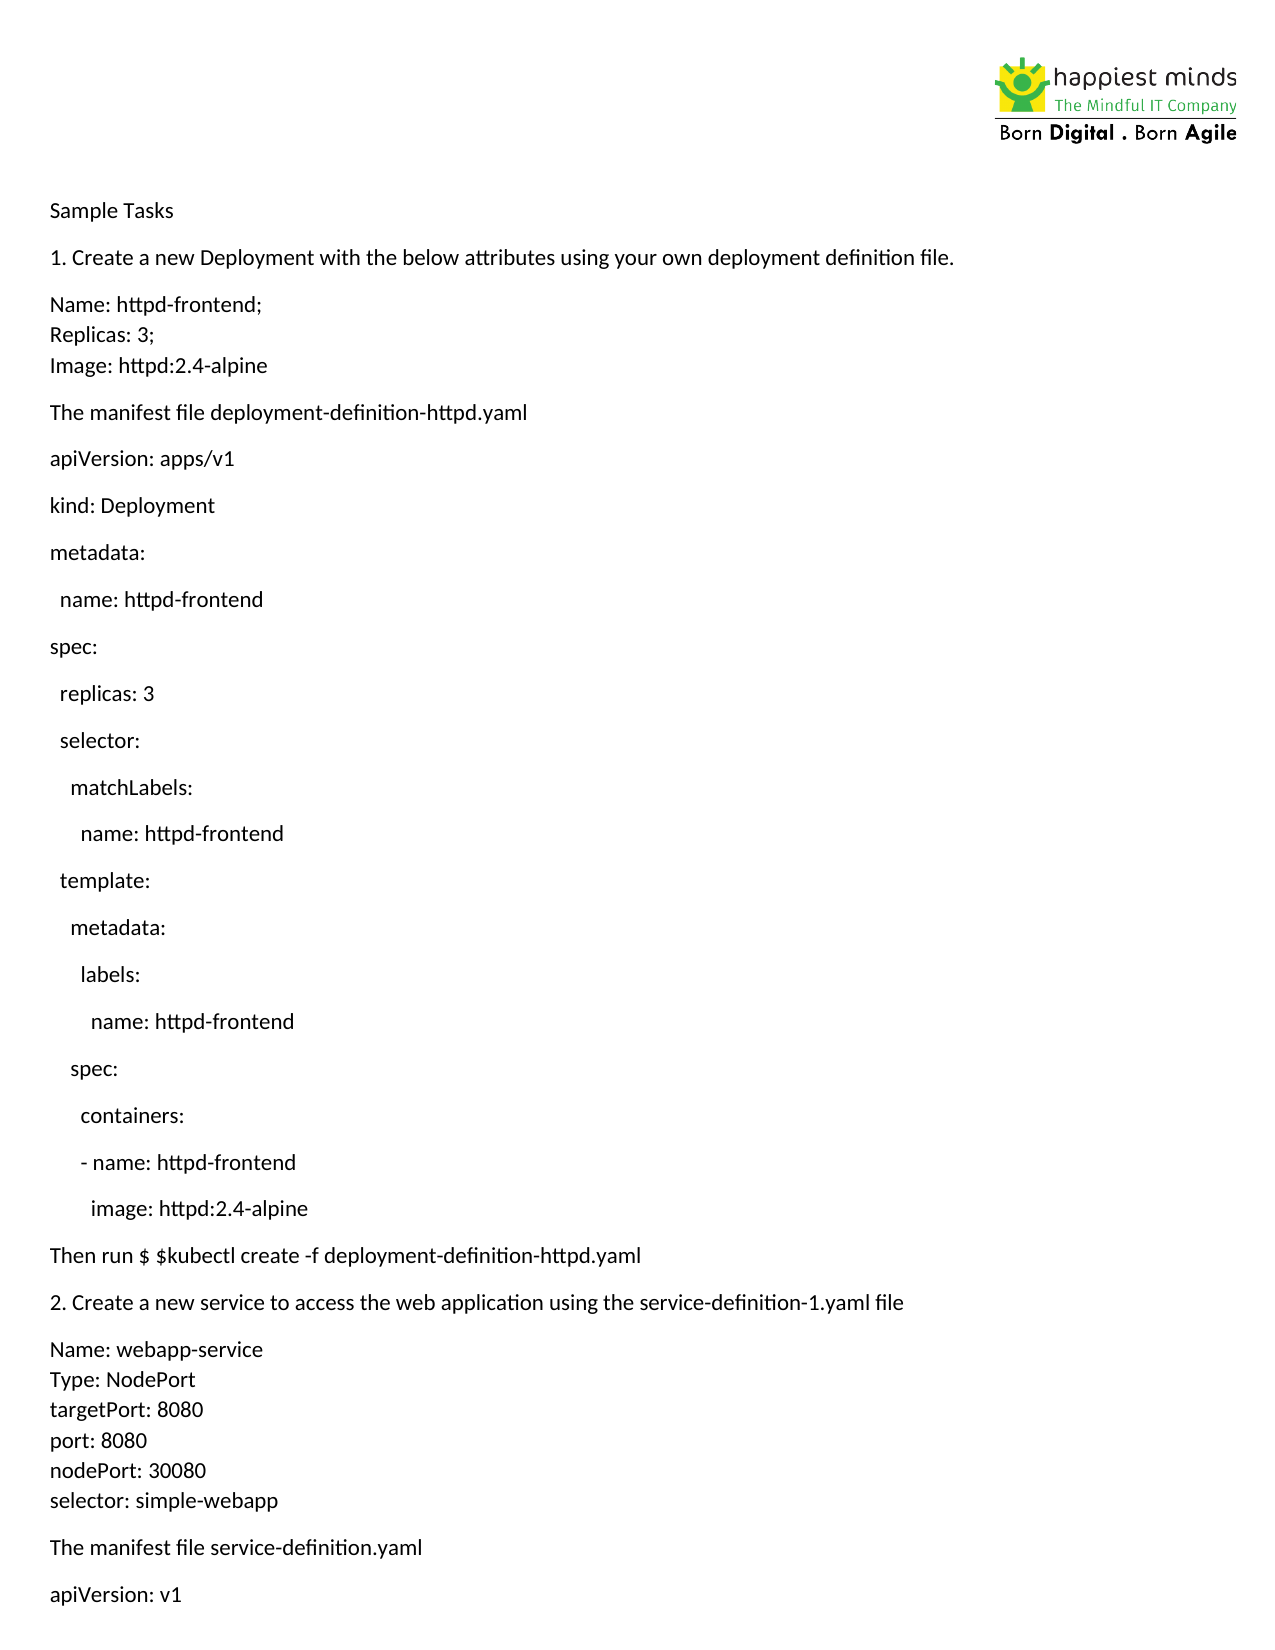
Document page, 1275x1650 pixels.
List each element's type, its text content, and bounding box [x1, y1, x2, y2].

text template: [49, 866, 1237, 894]
text The manifest file deployment-definition-httpd.yaml [49, 398, 1237, 426]
text Then run $ $kubectl create -f deployment-definition-httpd.yaml [49, 1241, 1237, 1269]
text replicas: 3 [49, 679, 1237, 707]
text Sample Tasks [49, 197, 1237, 225]
text matchLabels: [49, 773, 1237, 801]
text spec: [49, 632, 1237, 660]
text Name: httpd-frontend; Replicas: 3; Image: httpd:2.4-alpine [49, 290, 1237, 379]
text spec: [49, 1054, 1237, 1082]
text The manifest file service-definition.yaml [49, 1533, 1237, 1561]
text - name: httpd-frontend [49, 1148, 1237, 1176]
picture [994, 57, 1237, 144]
text metadata: [49, 538, 1237, 566]
text selector: [49, 726, 1237, 754]
text metadata: [49, 913, 1237, 941]
text name: httpd-frontend [49, 1007, 1237, 1035]
text containers: [49, 1101, 1237, 1129]
text apiVersion: apps/v1 [49, 444, 1237, 473]
text name: httpd-frontend [49, 819, 1237, 848]
text 2. Create a new service to access the web application using the service-definition-1.yaml file [49, 1288, 1237, 1316]
text kind: Deployment [49, 491, 1237, 519]
text apiVersion: v1 [49, 1580, 1237, 1608]
text name: httpd-frontend [49, 585, 1237, 613]
text 1. Create a new Deployment with the below attributes using your own deployment definition file. [49, 243, 1237, 272]
text labels: [49, 960, 1237, 988]
text Name: webapp-service Type: NodePort targetPort: 8080 port: 8080 nodePort: 30080 selector: simple-webapp [49, 1335, 1237, 1514]
text image: httpd:2.4-alpine [49, 1194, 1237, 1223]
